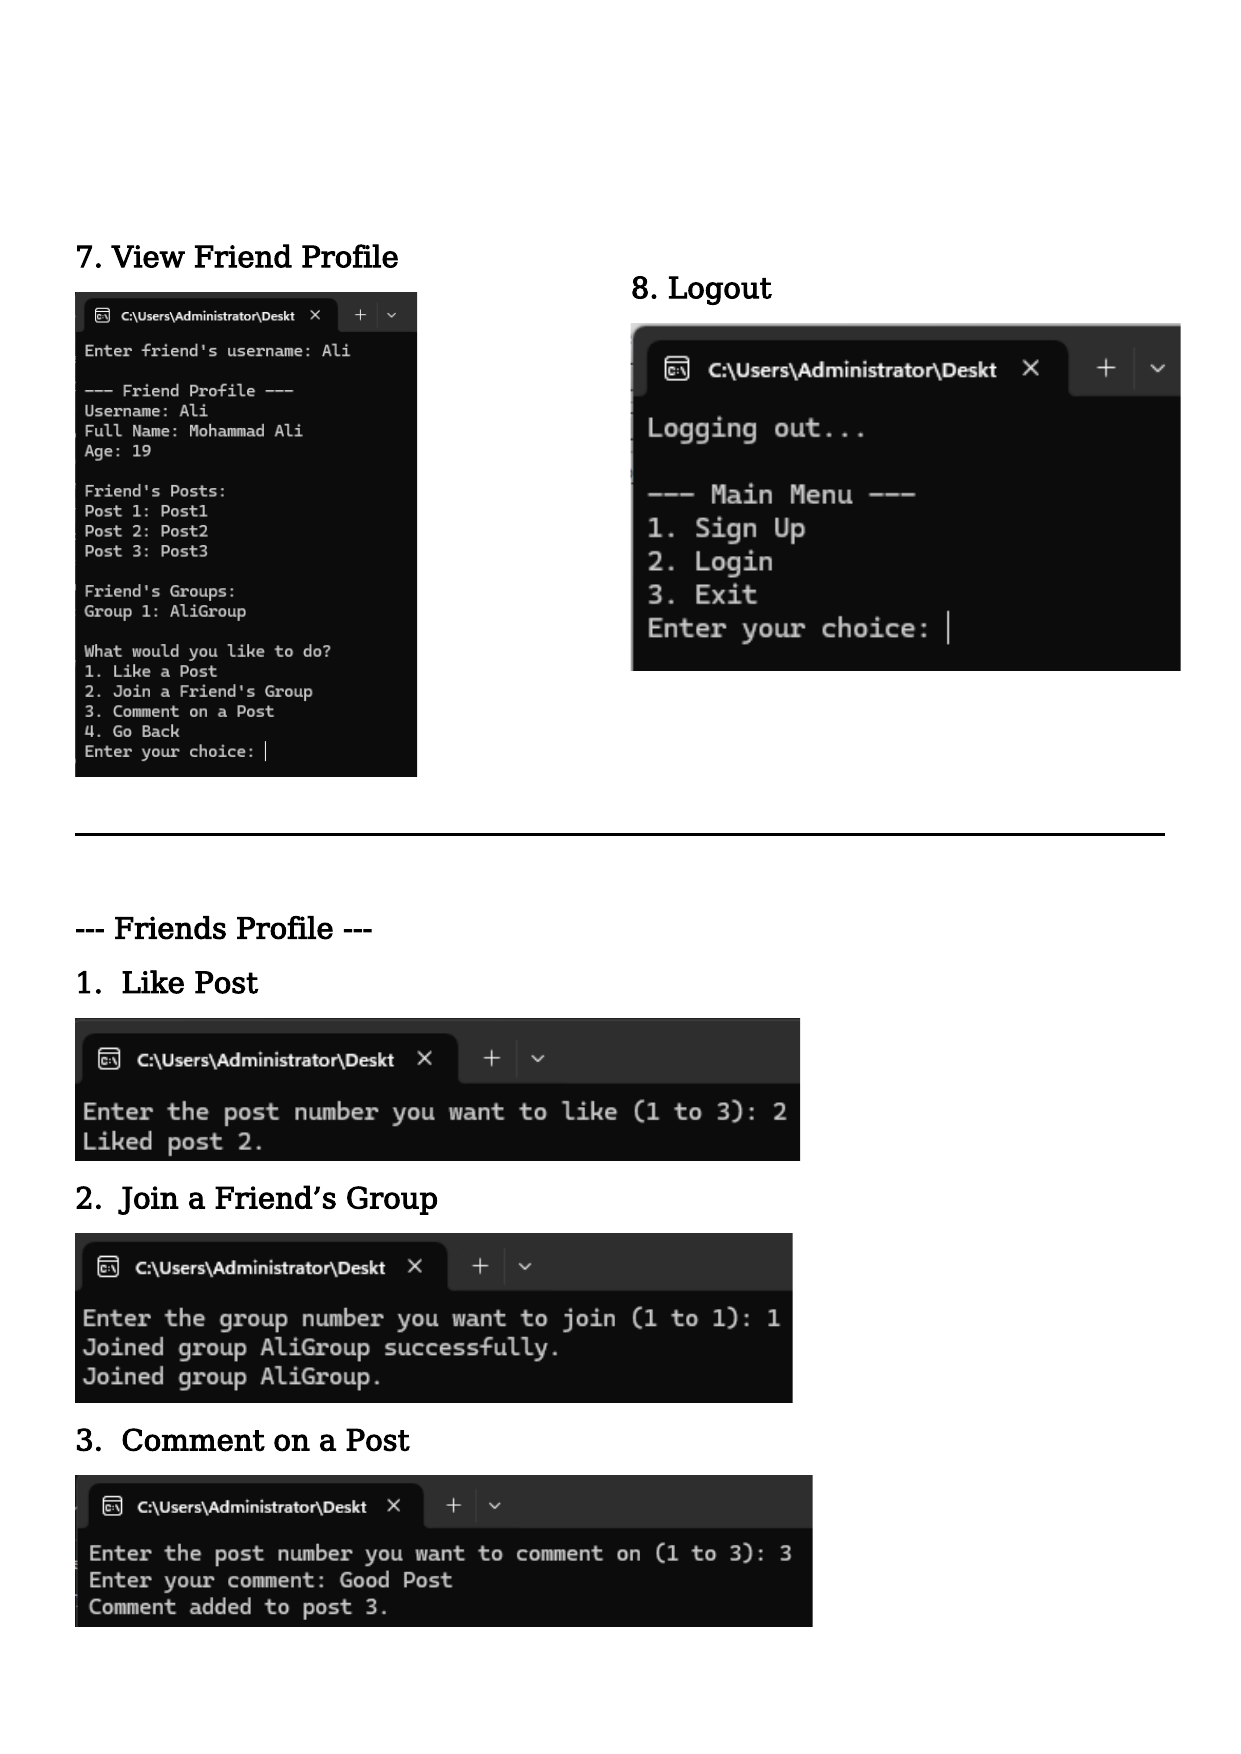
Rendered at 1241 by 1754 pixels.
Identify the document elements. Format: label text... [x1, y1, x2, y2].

text 1. Like Post [75, 964, 1165, 999]
picture [75, 1475, 813, 1627]
picture [75, 292, 418, 777]
text --- Friends Profile --- [75, 909, 1165, 944]
picture [630, 323, 1181, 671]
picture [75, 1018, 800, 1161]
picture [75, 1233, 793, 1403]
text 3. Comment on a Post [75, 1421, 1165, 1456]
text 7. View Friend Profile [75, 238, 1165, 273]
text 2. Join a Friend’s Group [75, 1179, 1165, 1214]
